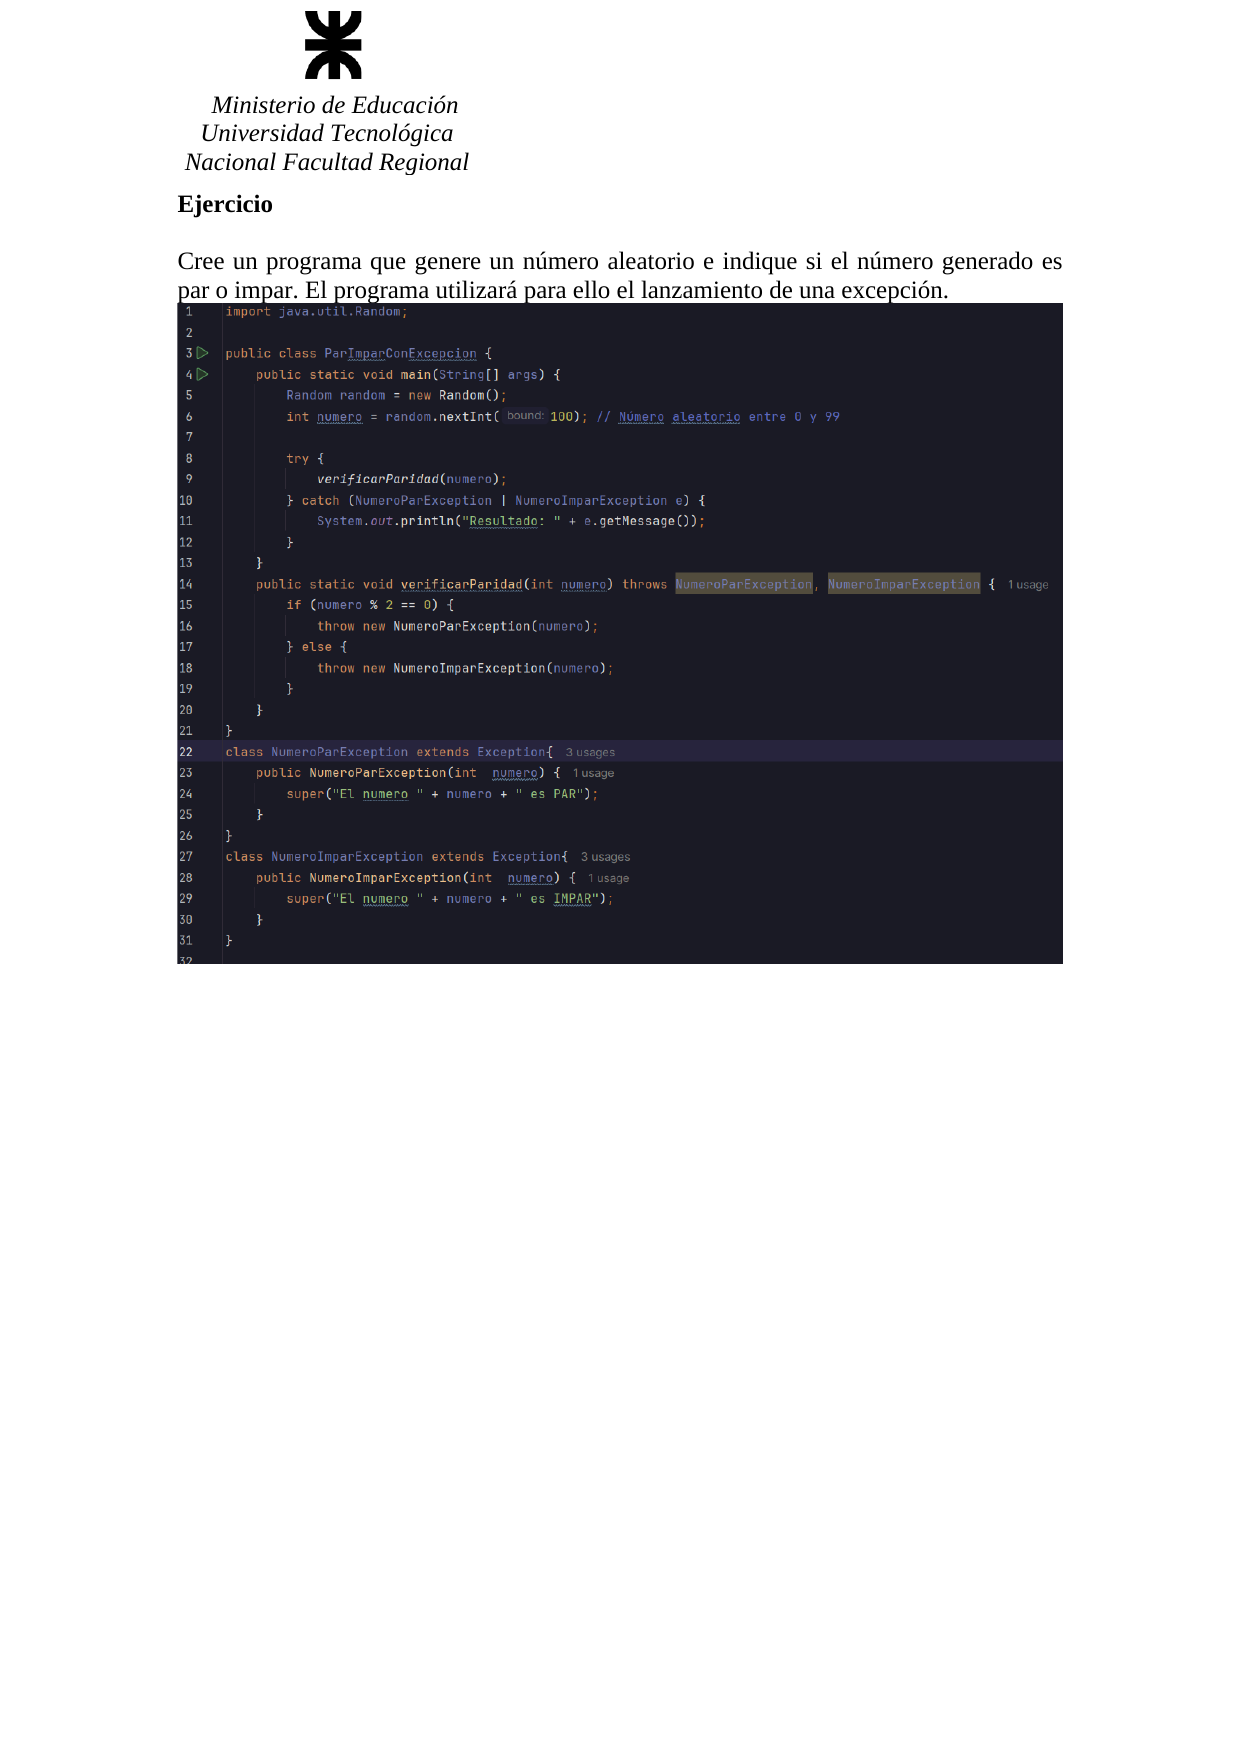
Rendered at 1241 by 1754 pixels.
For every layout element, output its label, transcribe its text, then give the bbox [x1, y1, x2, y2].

text Ejercicio [177, 189, 1063, 217]
text Cree un programa que genere un número aleatorio e indique si el número generado es par o impar. El programa utilizará para ello el lanzamiento de una excepción. [177, 246, 1063, 303]
picture [177, 303, 1063, 964]
picture [305, 11, 362, 81]
